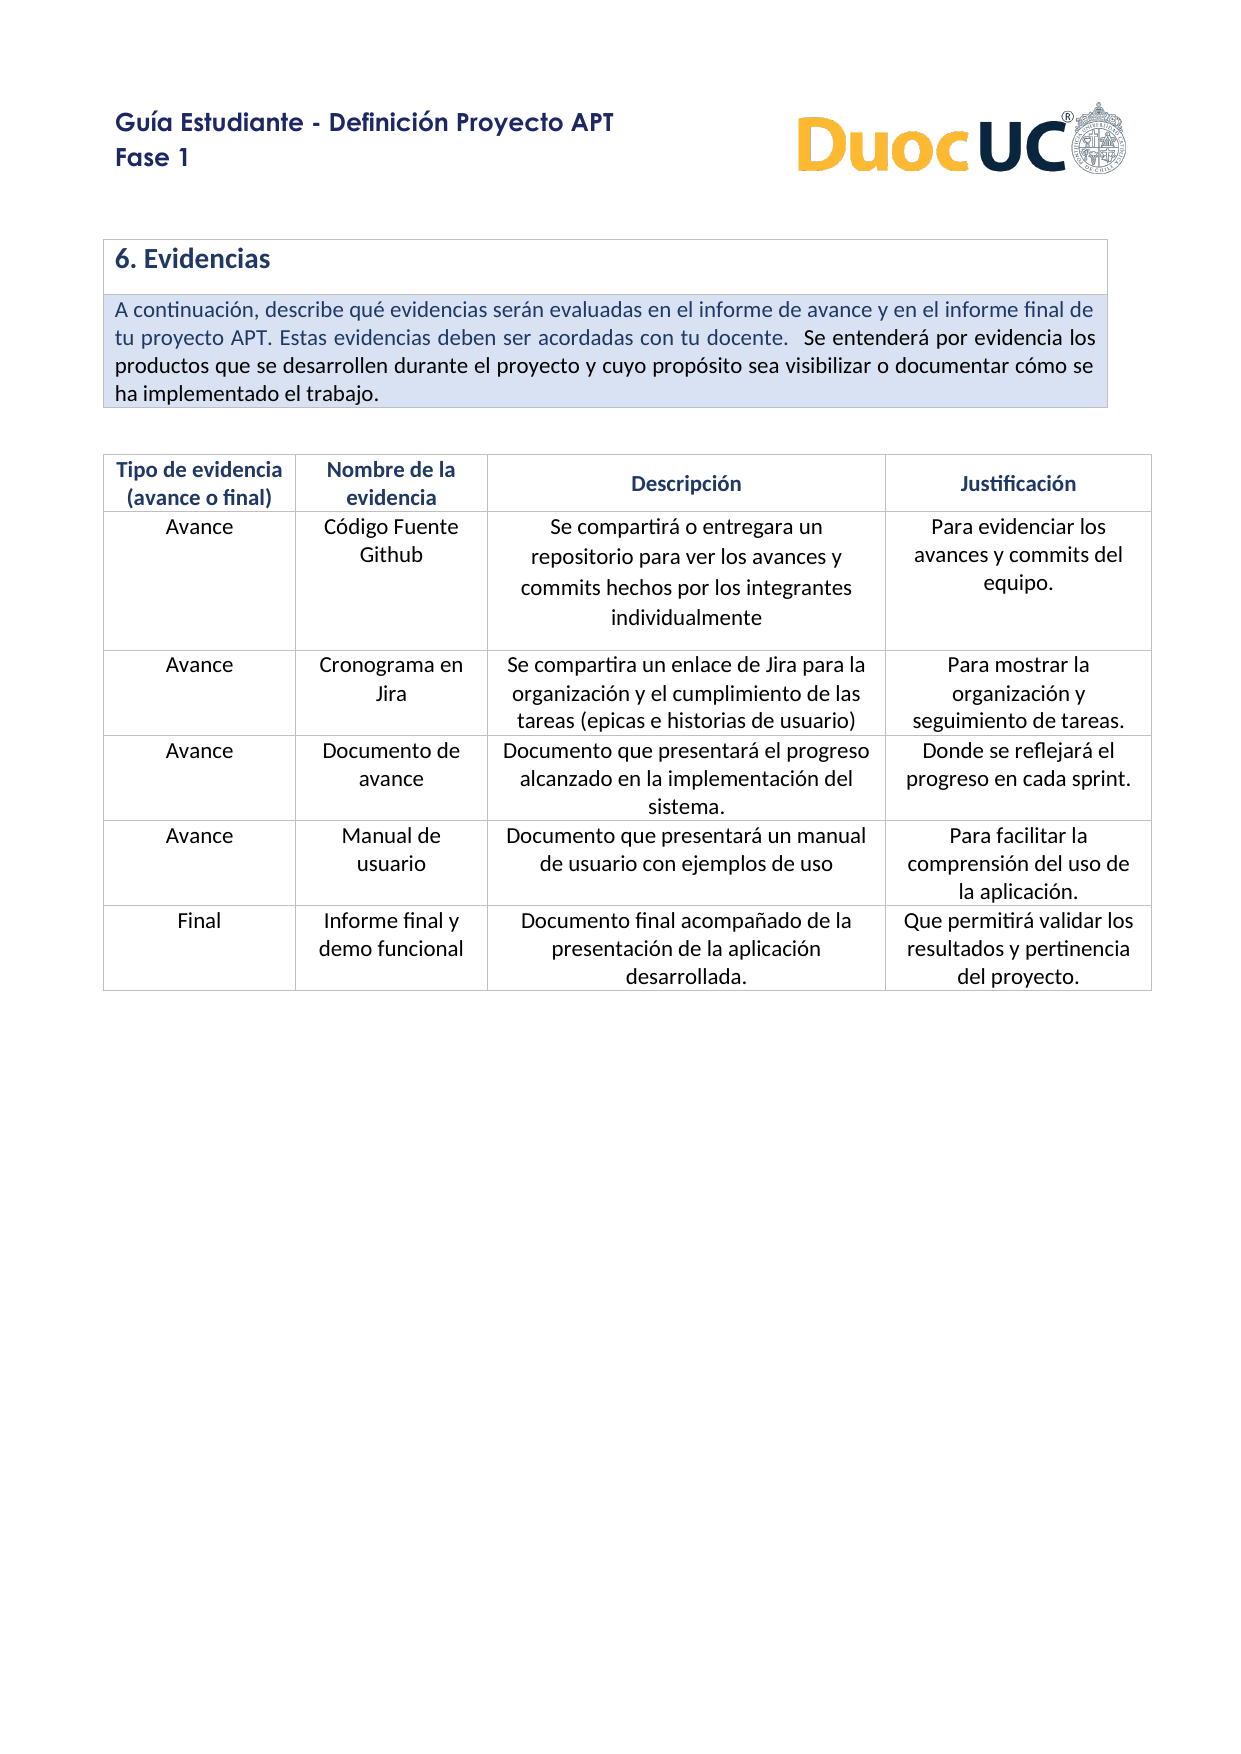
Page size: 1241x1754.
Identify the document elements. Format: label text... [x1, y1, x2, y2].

table_header Nombre de la evidencia [296, 455, 487, 511]
picture [798, 102, 1126, 174]
table_cell Avance [104, 512, 295, 649]
table_cell Para mostrar la organización y seguimiento de tareas. [886, 651, 1151, 735]
table_cell Manual de usuario [296, 821, 487, 905]
table_header Descripción [488, 455, 885, 511]
table_cell Avance [104, 651, 295, 735]
table_cell Documento que presentará el progreso alcanzado en la implementación del sistema. [488, 736, 885, 820]
table_header Justificación [886, 455, 1151, 511]
table_cell Cronograma en Jira [296, 651, 487, 735]
table_cell Se compartirá o entregara un repositorio para ver los avances y commits hechos por los integrantes individualmente [488, 512, 885, 649]
table_cell Para facilitar la comprensión del uso de la aplicación. [886, 821, 1151, 905]
table_cell Documento que presentará un manual de usuario con ejemplos de uso [488, 821, 885, 905]
table_cell Donde se reflejará el progreso en cada sprint. [886, 736, 1151, 820]
table_cell Se compartira un enlace de Jira para la organización y el cumplimiento de las tareas (epicas e historias de usuario) [488, 651, 885, 735]
table_cell Avance [104, 821, 295, 905]
table_cell A continuación, describe qué evidencias serán evaluadas en el informe de avance y en el informe final de tu proyecto APT. Estas evidencias deben ser acordadas con tu docente. Se entenderá por evidencia los productos que se desarrollen durante el proyecto y cuyo propósito sea visibilizar o documentar cómo se ha implementado el trabajo. [104, 295, 1107, 407]
table_header 6. Evidencias [104, 240, 1107, 294]
table_cell Final [104, 906, 295, 990]
table_cell Documento final acompañado de la presentación de la aplicación desarrollada. [488, 906, 885, 990]
table_cell Que permitirá validar los resultados y pertinencia del proyecto. [886, 906, 1151, 990]
table_cell Documento de avance [296, 736, 487, 820]
table_cell Código Fuente Github [296, 512, 487, 649]
table_cell Avance [104, 736, 295, 820]
table_cell Para evidenciar los avances y commits del equipo. [886, 512, 1151, 649]
table_header Tipo de evidencia (avance o final) [104, 455, 295, 511]
table_cell Informe final y demo funcional [296, 906, 487, 990]
